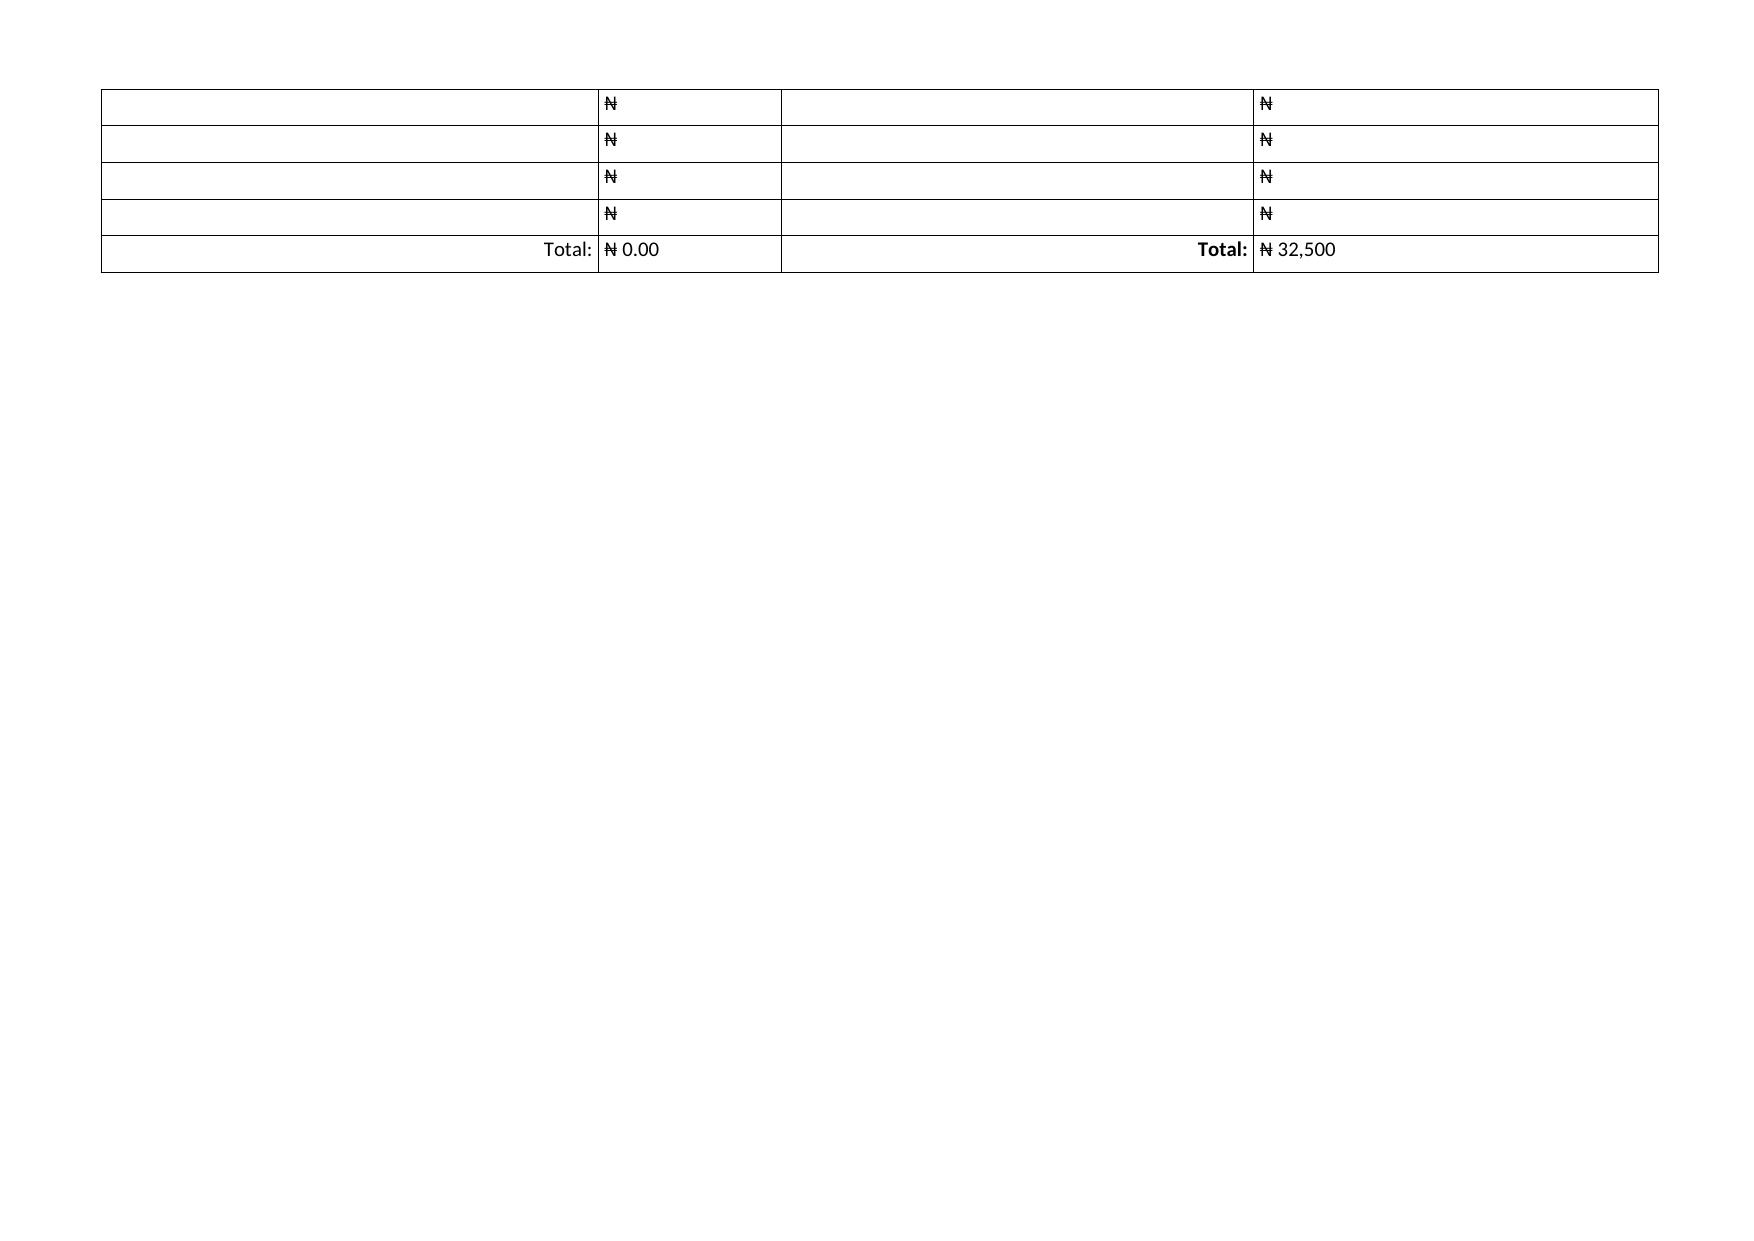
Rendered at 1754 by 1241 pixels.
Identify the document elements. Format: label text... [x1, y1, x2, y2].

table_cell [102, 90, 598, 125]
table_cell [782, 200, 1253, 235]
table_cell [782, 163, 1253, 199]
table_cell [782, 90, 1253, 125]
table_cell Total: [782, 236, 1253, 272]
table_cell [102, 163, 598, 199]
table_cell ₦ [1254, 163, 1658, 199]
table_cell ₦ [1254, 200, 1658, 235]
table_cell ₦ 0.00 [599, 236, 781, 272]
table_cell ₦ 32,500 [1254, 236, 1658, 272]
table_cell ₦ [599, 163, 781, 199]
table_cell ₦ [1254, 90, 1658, 125]
table_cell [782, 126, 1253, 162]
table_cell ₦ [599, 126, 781, 162]
table_cell [102, 126, 598, 162]
table_cell [102, 200, 598, 235]
table_cell Total: [102, 236, 598, 272]
table_cell ₦ [599, 90, 781, 125]
table_cell ₦ [599, 200, 781, 235]
table_cell ₦ [1254, 126, 1658, 162]
